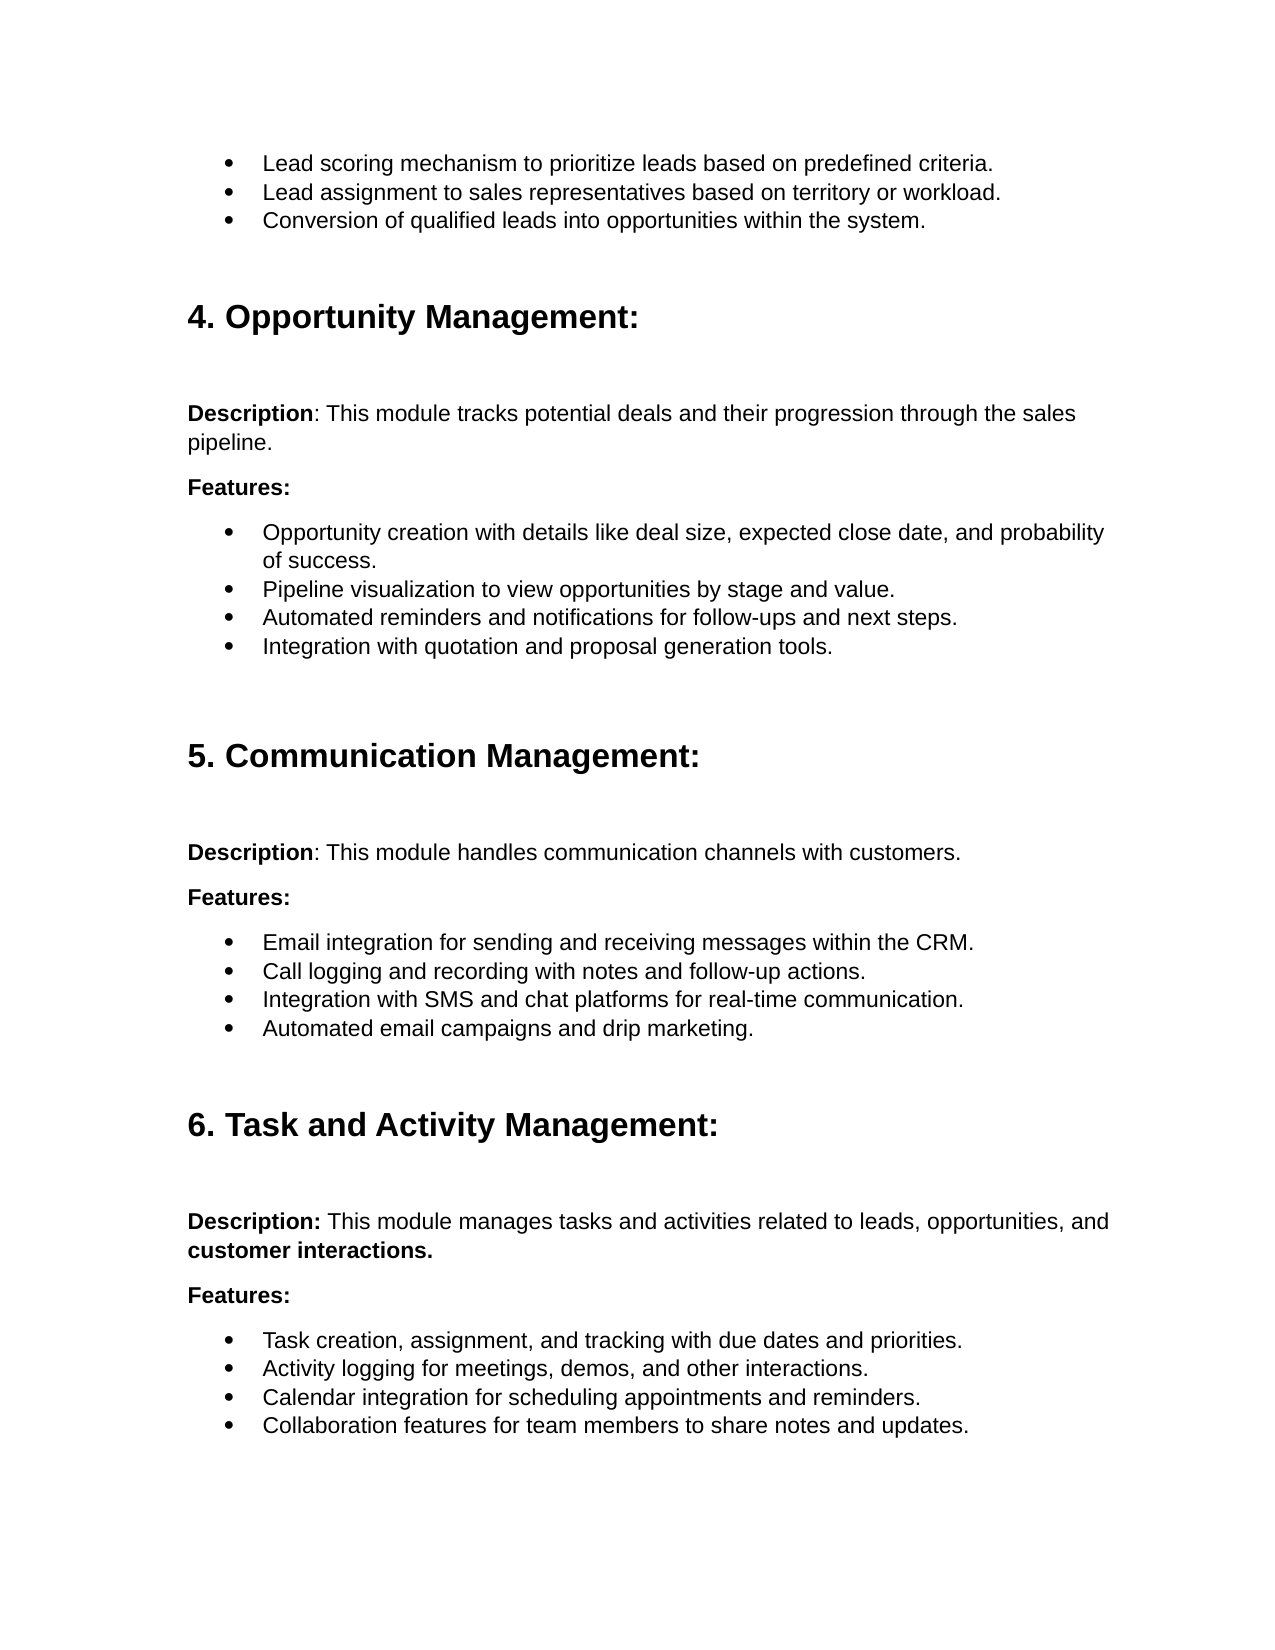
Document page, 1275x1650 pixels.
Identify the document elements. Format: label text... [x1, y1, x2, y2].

list Integration with SMS and chat platforms for real-time communication. [225, 986, 1125, 1013]
list Communication Management: [187, 736, 1125, 774]
list Email integration for sending and receiving messages within the CRM. [225, 929, 1125, 956]
list Calendar integration for scheduling appointments and reminders. [225, 1384, 1125, 1410]
text Description: This module manages tasks and activities related to leads, opportunities, and customer interactions. [187, 1208, 1125, 1263]
list Opportunity creation with details like deal size, expected close date, and probability of success. [225, 519, 1125, 574]
list Integration with quotation and proposal generation tools. [225, 633, 1125, 659]
list Automated reminders and notifications for follow-ups and next steps. [225, 604, 1125, 631]
list Pipeline visualization to view opportunities by stage and value. [225, 576, 1125, 602]
text Features: [187, 884, 1125, 911]
list Lead assignment to sales representatives based on territory or workload. [225, 178, 1125, 205]
text Features: [187, 474, 1125, 500]
list Opportunity Management: [187, 297, 1125, 336]
list Activity logging for meetings, demos, and other interactions. [225, 1355, 1125, 1382]
list Lead scoring mechanism to prioritize leads based on predefined criteria. [225, 150, 1125, 176]
list Task creation, assignment, and tracking with due dates and priorities. [225, 1327, 1125, 1353]
list Task and Activity Management: [187, 1105, 1125, 1143]
text Features: [187, 1282, 1125, 1308]
list Automated email campaigns and drip marketing. [225, 1015, 1125, 1041]
list Conversion of qualified leads into opportunities within the system. [225, 207, 1125, 233]
list Collaboration features for team members to share notes and updates. [225, 1412, 1125, 1438]
text Description: This module tracks potential deals and their progression through the sales pipeline. [187, 400, 1125, 455]
text Description: This module handles communication channels with customers. [187, 839, 1125, 866]
list Call logging and recording with notes and follow-up actions. [225, 958, 1125, 984]
